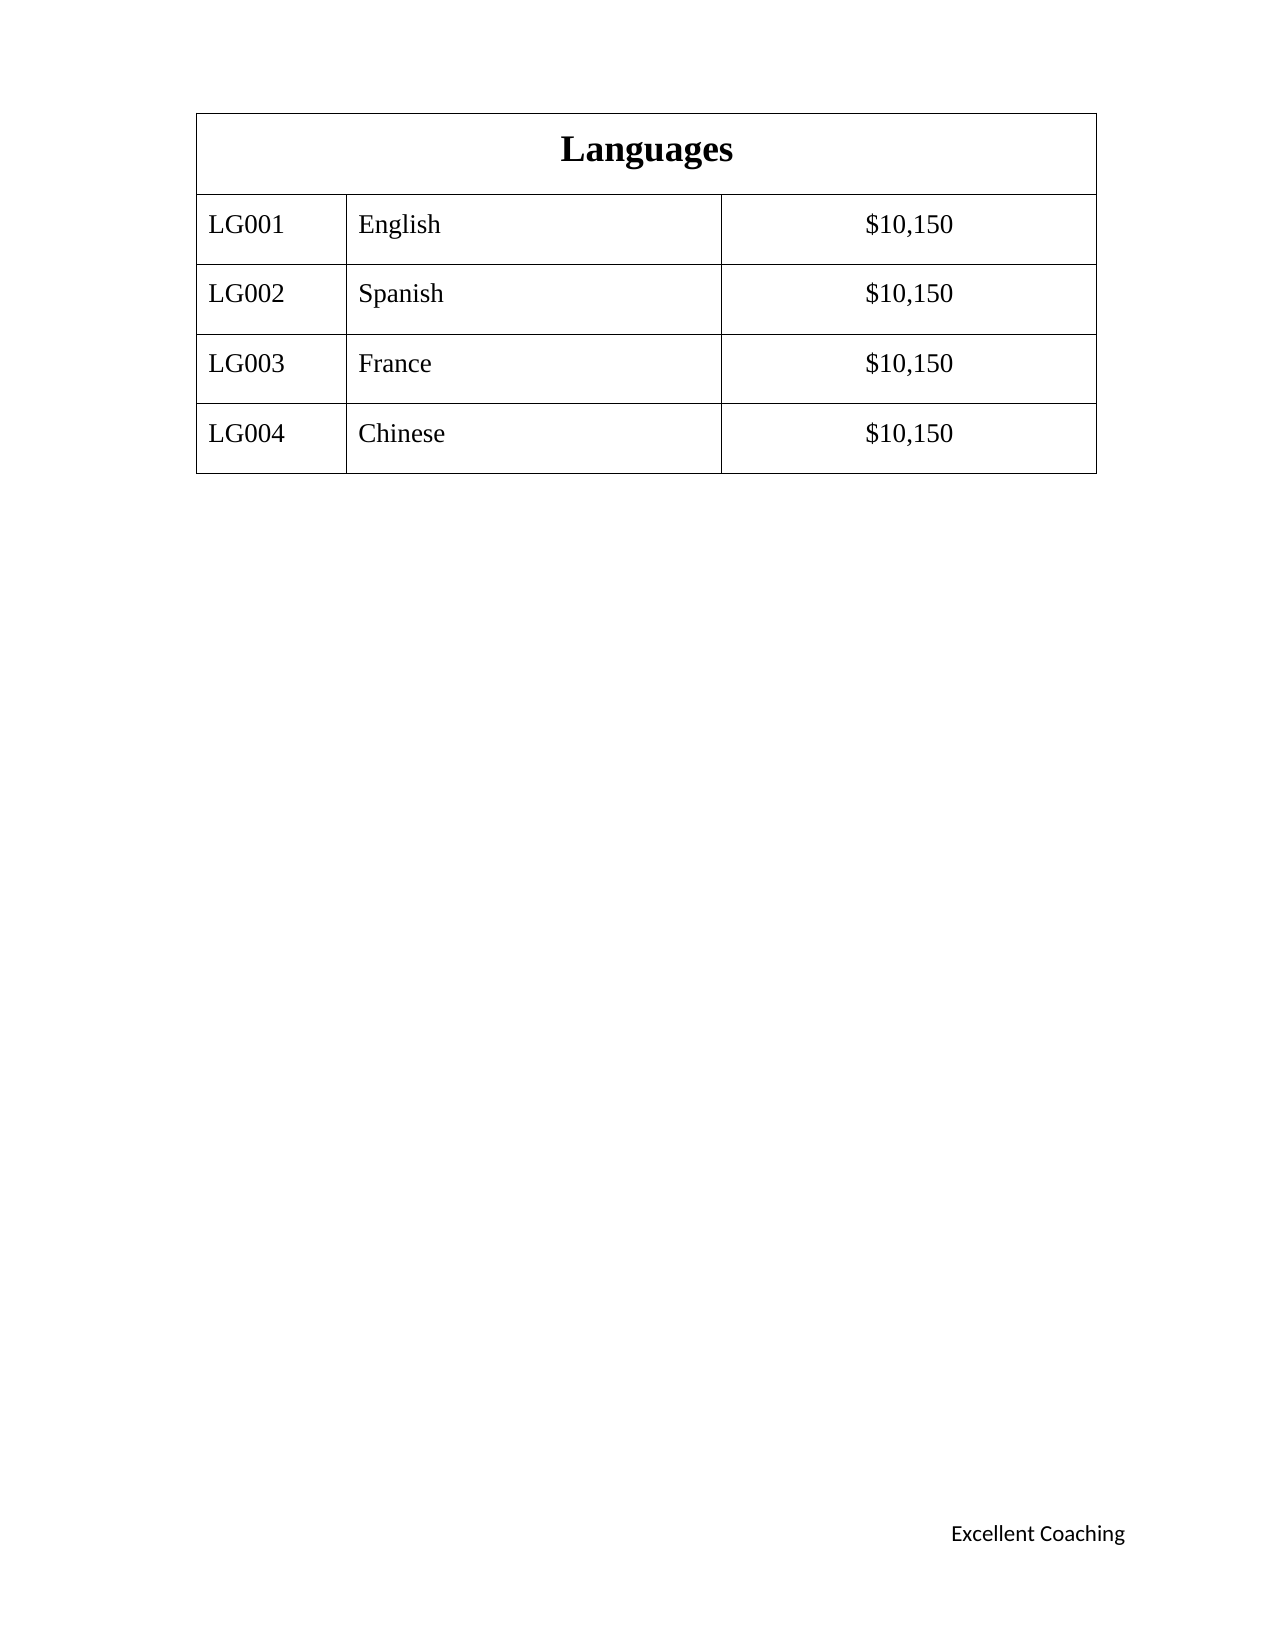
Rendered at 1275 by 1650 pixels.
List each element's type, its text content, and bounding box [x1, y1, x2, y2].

table_cell LG002 [197, 265, 346, 333]
table_cell France [347, 335, 721, 403]
table_cell $10,150 [722, 335, 1096, 403]
table_cell Chinese [347, 404, 721, 473]
table_cell LG003 [197, 335, 346, 403]
table_cell Spanish [347, 265, 721, 333]
table_cell $10,150 [722, 404, 1096, 473]
table_cell LG001 [197, 195, 346, 264]
table_cell $10,150 [722, 195, 1096, 264]
table_header Languages [197, 114, 1096, 194]
table_cell LG004 [197, 404, 346, 473]
table_cell $10,150 [722, 265, 1096, 333]
table_cell English [347, 195, 721, 264]
